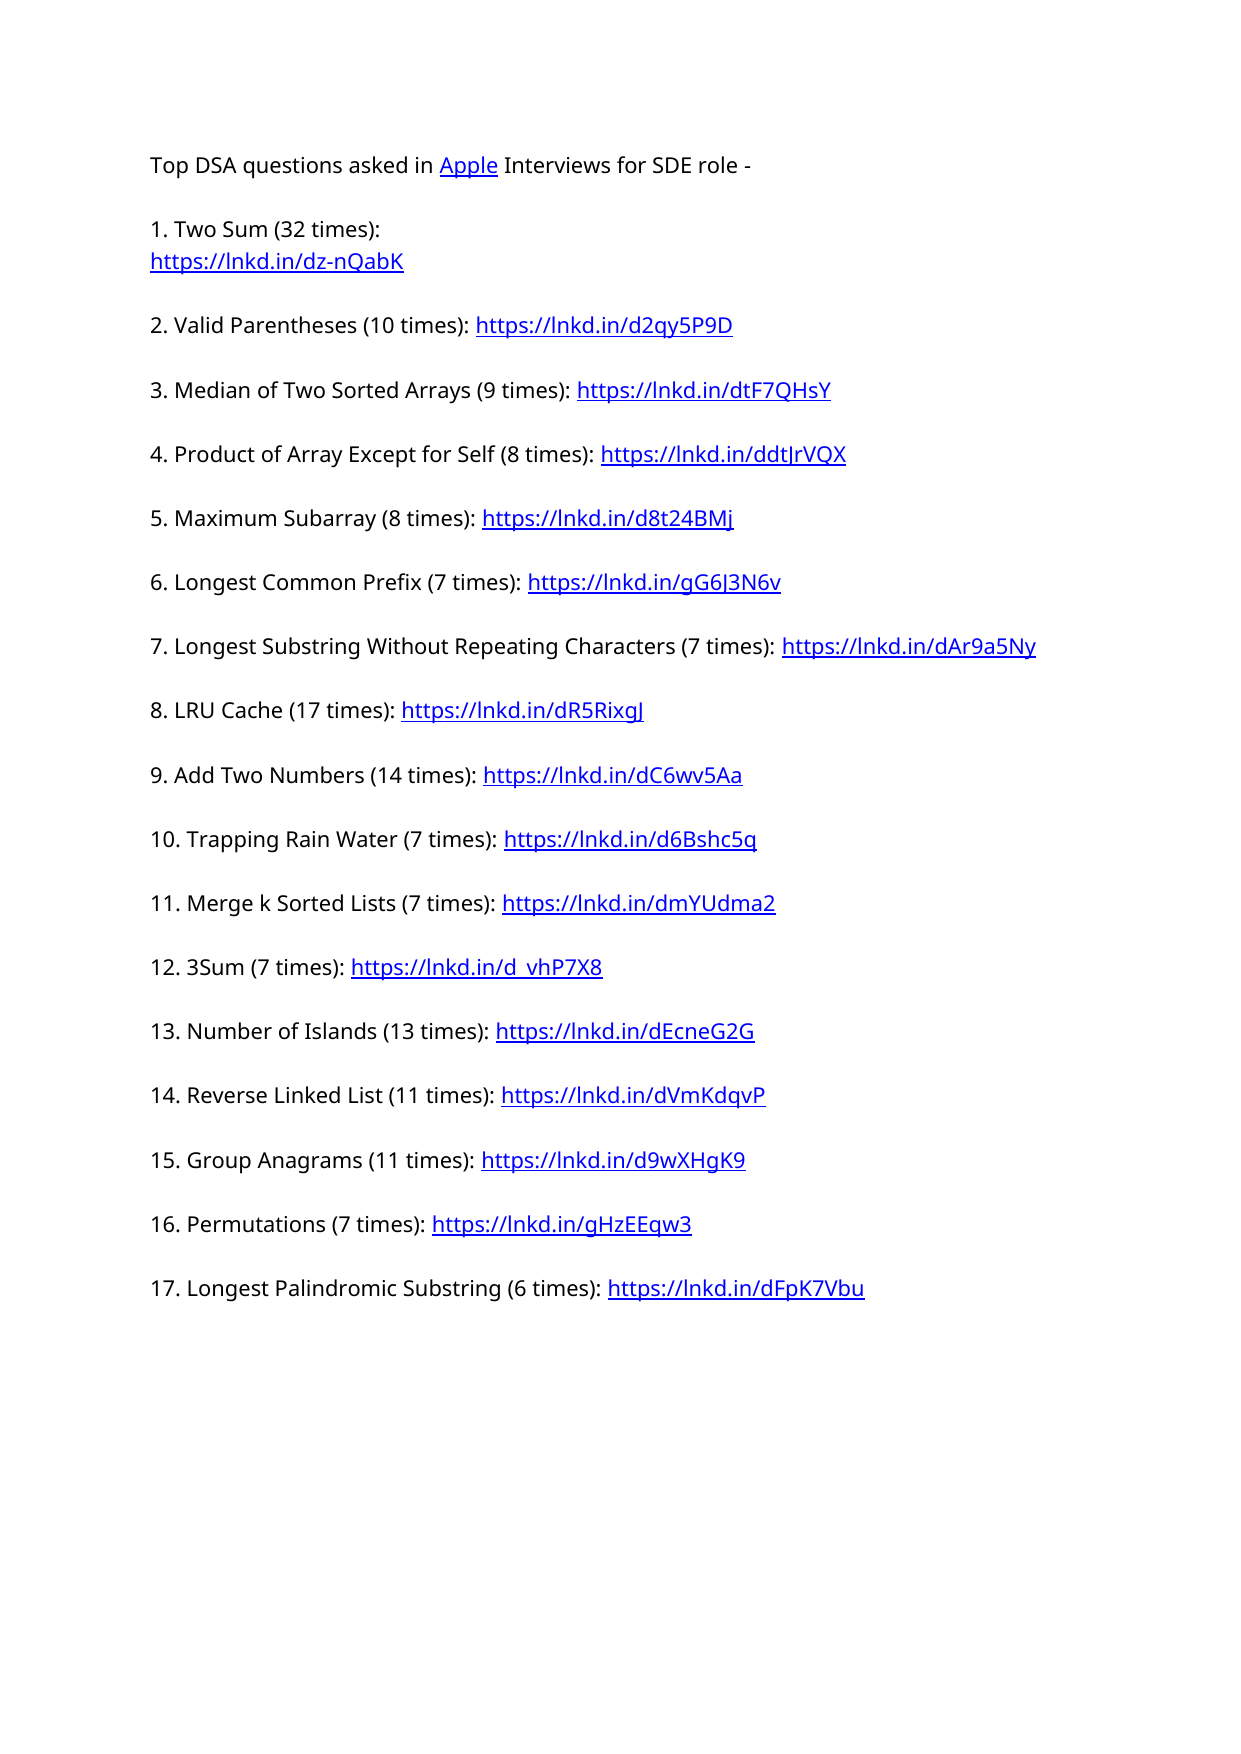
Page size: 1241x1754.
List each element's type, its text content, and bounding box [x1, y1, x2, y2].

text Top DSA questions asked in Apple Interviews for SDE role - 1. Two Sum (32 times): https://lnkd.in/dz-nQabK 2. Valid Parentheses (10 times): https://lnkd.in/d2qy5P9D 3. Median of Two Sorted Arrays (9 times): https://lnkd.in/dtF7QHsY 4. Product of Array Except for Self (8 times): https://lnkd.in/ddtJrVQX 5. Maximum Subarray (8 times): https://lnkd.in/d8t24BMj 6. Longest Common Prefix (7 times): https://lnkd.in/gG6J3N6v 7. Longest Substring Without Repeating Characters (7 times): https://lnkd.in/dAr9a5Ny 8. LRU Cache (17 times): https://lnkd.in/dR5RixgJ 9. Add Two Numbers (14 times): https://lnkd.in/dC6wv5Aa 10. Trapping Rain Water (7 times): https://lnkd.in/d6Bshc5q 11. Merge k Sorted Lists (7 times): https://lnkd.in/dmYUdma2 12. 3Sum (7 times): https://lnkd.in/d_vhP7X8 13. Number of Islands (13 times): https://lnkd.in/dEcneG2G 14. Reverse Linked List (11 times): https://lnkd.in/dVmKdqvP 15. Group Anagrams (11 times): https://lnkd.in/d9wXHgK9 16. Permutations (7 times): https://lnkd.in/gHzEEqw3 17. Longest Palindromic Substring (6 times): https://lnkd.in/dFpK7Vbu [150, 150, 1090, 1303]
